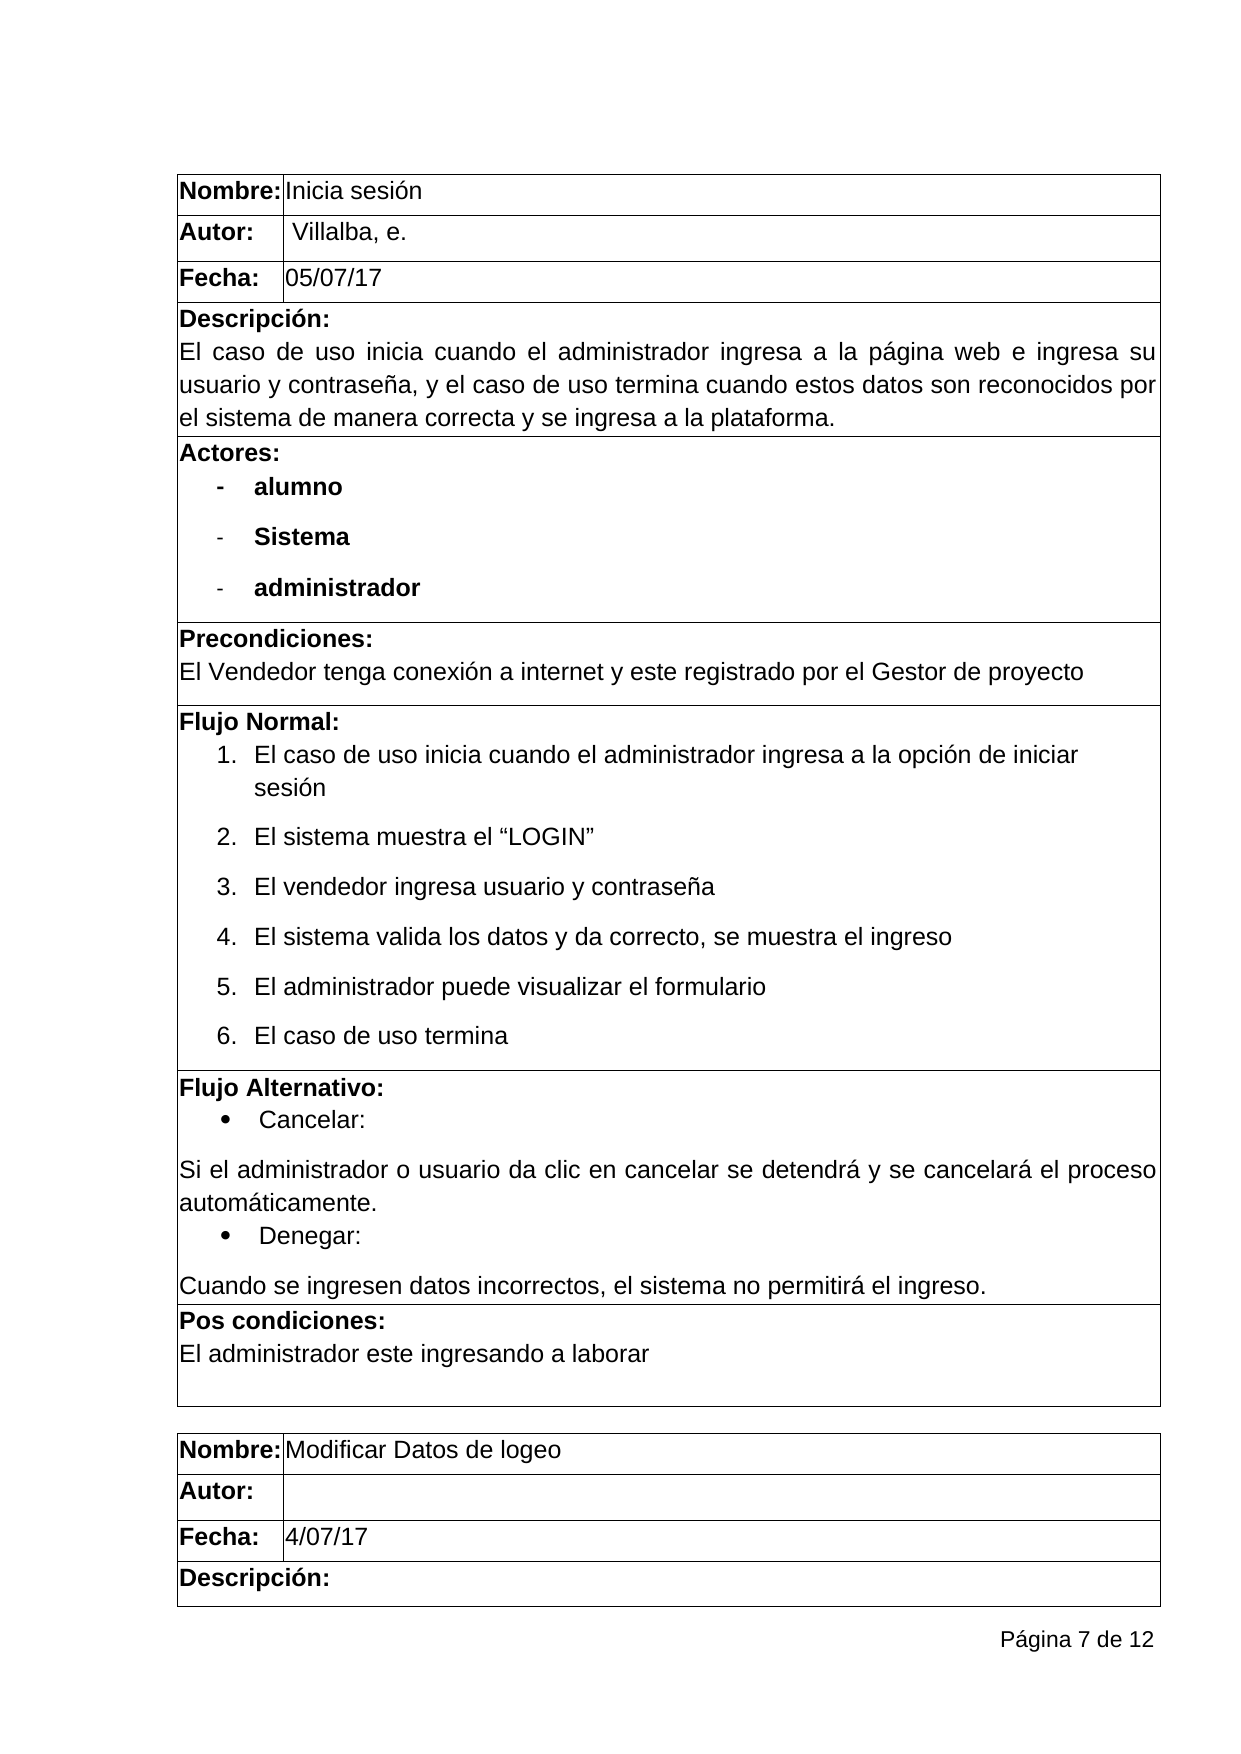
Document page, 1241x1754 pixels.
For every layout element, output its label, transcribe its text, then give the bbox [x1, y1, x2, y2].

table_cell Descripción: El caso de uso inicia cuando el administrador ingresa a la página web e ingresa su usuario y contraseña, y el caso de uso termina cuando estos datos son reconocidos por el sistema de manera correcta y se ingresa a la plataforma. [178, 303, 1160, 436]
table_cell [178, 1562, 1160, 1606]
table_cell Actores: alumno Sistema administrador [178, 437, 1160, 622]
table_cell Flujo Alternativo: Cancelar: Si el administrador o usuario da clic en cancelar se detendrá y se cancelará el proceso automáticamente. Denegar: Cuando se ingresen datos incorrectos, el sistema no permitirá el ingreso. [178, 1071, 1160, 1304]
table_cell Precondiciones: El Vendedor tenga conexión a internet y este registrado por el Gestor de proyecto [178, 623, 1160, 704]
table_cell Fecha: [178, 1521, 283, 1561]
table_header Nombre: [178, 175, 283, 215]
table_cell Pos condiciones: El administrador este ingresando a laborar [178, 1305, 1160, 1406]
table_cell Villalba, e. [284, 216, 1160, 261]
table_cell 05/07/17 [284, 262, 1160, 302]
table_header Nombre: [178, 1434, 283, 1474]
table_cell [284, 1475, 1160, 1520]
table_cell Fecha: [178, 262, 283, 302]
table_header Modificar Datos de logeo [284, 1434, 1160, 1474]
table_cell Flujo Normal: El caso de uso inicia cuando el administrador ingresa a la opción de iniciar sesión El sistema muestra el “LOGIN” El vendedor ingresa usuario y contraseña El sistema valida los datos y da correcto, se muestra el ingreso El administrador puede visualizar el formulario El caso de uso termina [178, 706, 1160, 1070]
table_cell Autor: [178, 1475, 283, 1520]
table_cell Autor: [178, 216, 283, 261]
table_cell 4/07/17 [284, 1521, 1160, 1561]
table_header Inicia sesión [284, 175, 1160, 215]
